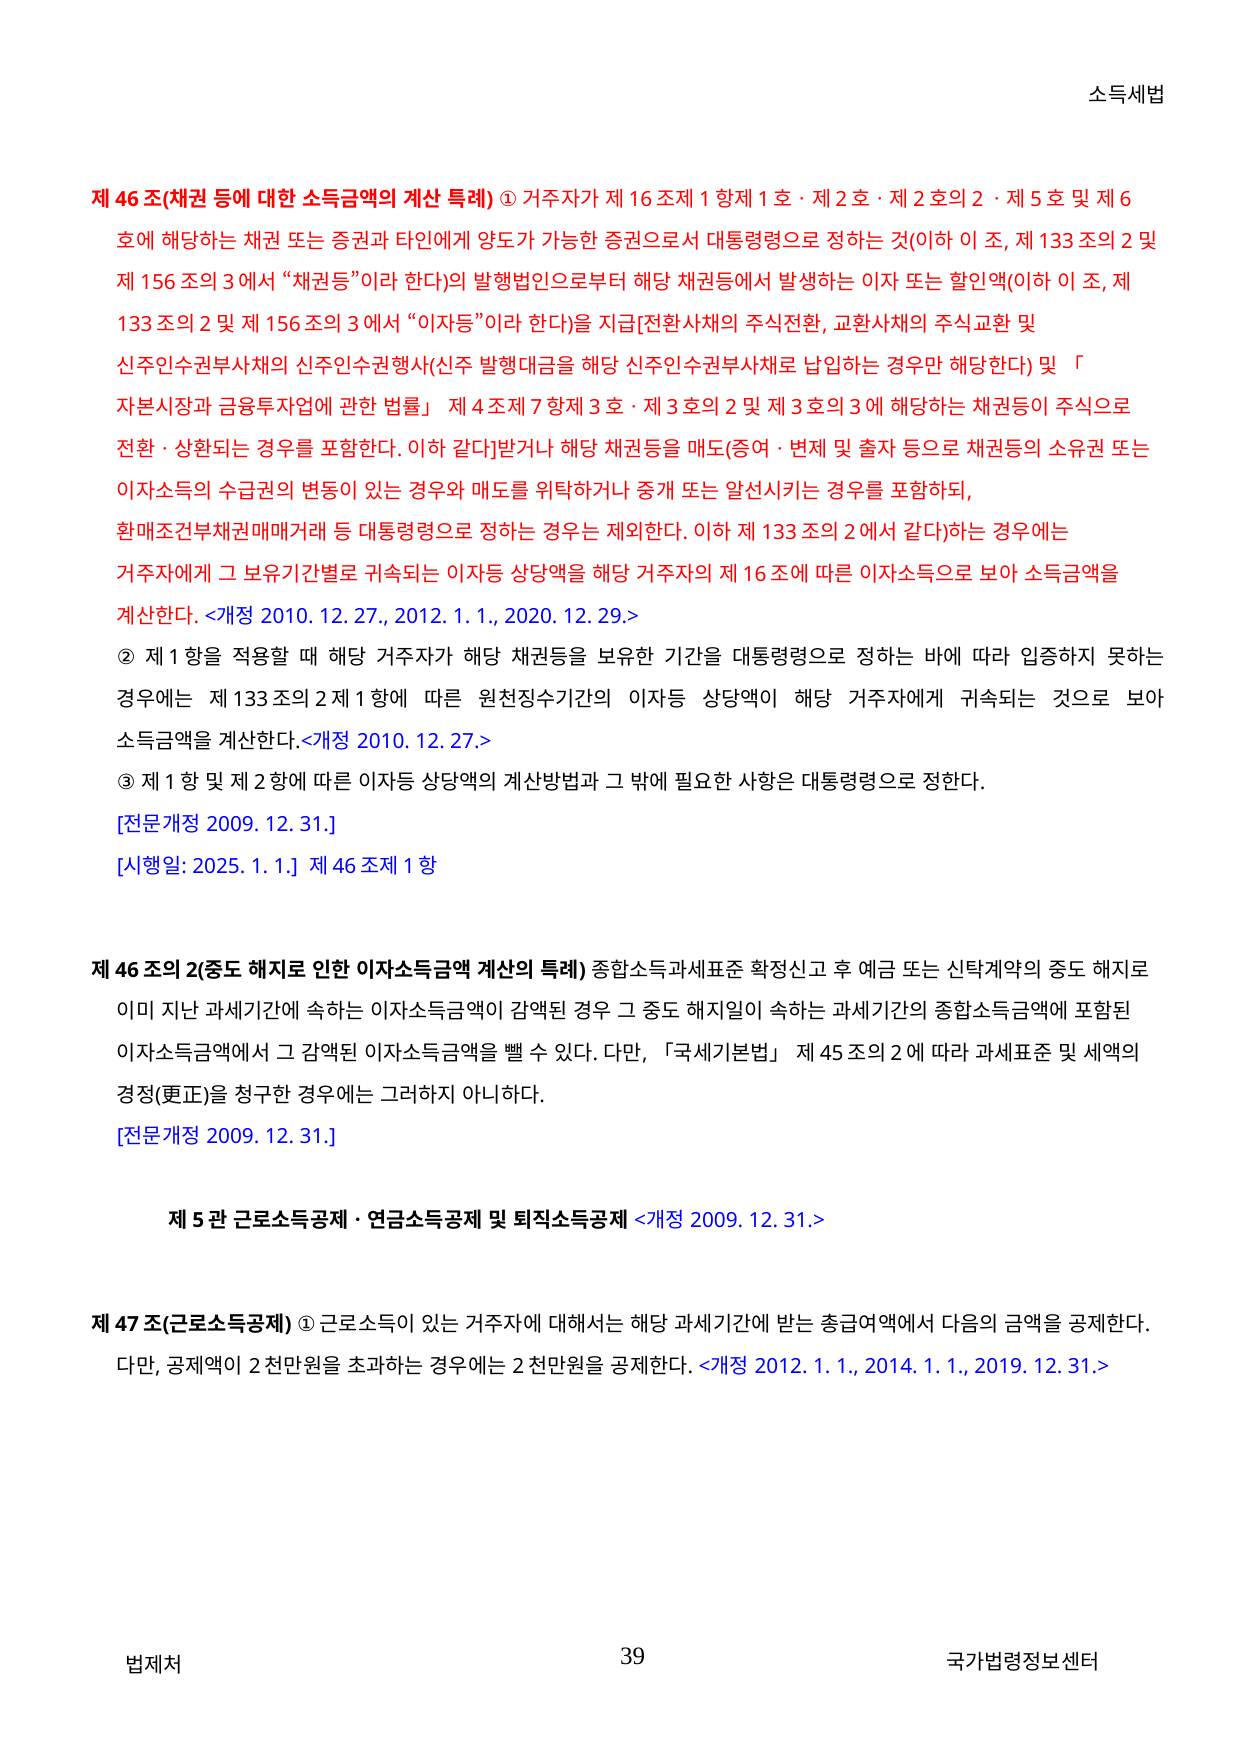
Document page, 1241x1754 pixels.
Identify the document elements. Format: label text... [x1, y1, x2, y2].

text [전문개정 2009. 12. 31.] [117, 796, 1165, 837]
text [전문개정 2009. 12. 31.] [117, 1108, 1165, 1150]
text 제47조(근로소득공제) ①근로소득이 있는 거주자에 대해서는 해당 과세기간에 받는 총급여액에서 다음의 금액을 공제한다. 다만, 공제액이 2천만원을 초과하는 경우에는 2천만원을 공제한다. <개정 2012. 1. 1., 2014. 1. 1., 2019. 12. 31.> [92, 1296, 1165, 1379]
text 제46조의2(중도 해지로 인한 이자소득금액 계산의 특례) 종합소득과세표준 확정신고 후 예금 또는 신탁계약의 중도 해지로 이미 지난 과세기간에 속하는 이자소득금액이 감액된 경우 그 중도 해지일이 속하는 과세기간의 종합소득금액에 포함된 이자소득금액에서 그 감액된 이자소득금액을 뺄 수 있다. 다만, 「국세기본법」 제45조의2에 따라 과세표준 및 세액의 경정(更正)을 청구한 경우에는 그러하지 아니하다. [92, 942, 1165, 1108]
text 제5관 근로소득공제ㆍ연금소득공제 및 퇴직소득공제 <개정 2009. 12. 31.> [169, 1192, 1165, 1233]
text 제46조(채권 등에 대한 소득금액의 계산 특례) ① 거주자가 제16조제1항제1호ㆍ제2호ㆍ제2호의2ㆍ제5호 및 제6호에 해당하는 채권 또는 증권과 타인에게 양도가 가능한 증권으로서 대통령령으로 정하는 것(이하 이 조, 제133조의2 및 제156조의3에서 “채권등”이라 한다)의 발행법인으로부터 해당 채권등에서 발생하는 이자 또는 할인액(이하 이 조, 제133조의2 및 제156조의3에서 “이자등”이라 한다)을 지급[전환사채의 주식전환, 교환사채의 주식교환 및 신주인수권부사채의 신주인수권행사(신주 발행대금을 해당 신주인수권부사채로 납입하는 경우만 해당한다) 및 「자본시장과 금융투자업에 관한 법률」 제4조제7항제3호ㆍ제3호의2 및 제3호의3에 해당하는 채권등이 주식으로 전환ㆍ상환되는 경우를 포함한다. 이하 같다]받거나 해당 채권등을 매도(증여ㆍ변제 및 출자 등으로 채권등의 소유권 또는 이자소득의 수급권의 변동이 있는 경우와 매도를 위탁하거나 중개 또는 알선시키는 경우를 포함하되, 환매조건부채권매매거래 등 대통령령으로 정하는 경우는 제외한다. 이하 제133조의2에서 같다)하는 경우에는 거주자에게 그 보유기간별로 귀속되는 이자등 상당액을 해당 거주자의 제16조에 따른 이자소득으로 보아 소득금액을 계산한다. <개정 2010. 12. 27., 2012. 1. 1., 2020. 12. 29.> [92, 171, 1165, 629]
text ② 제1항을 적용할 때 해당 거주자가 해당 채권등을 보유한 기간을 대통령령으로 정하는 바에 따라 입증하지 못하는 경우에는 제133조의2제1항에 따른 원천징수기간의 이자등 상당액이 해당 거주자에게 귀속되는 것으로 보아 소득금액을 계산한다.<개정 2010. 12. 27.> [117, 629, 1165, 754]
text ③ 제1항 및 제2항에 따른 이자등 상당액의 계산방법과 그 밖에 필요한 사항은 대통령령으로 정한다. [117, 754, 1165, 796]
text [시행일: 2025. 1. 1.] 제46조제1항 [117, 837, 1165, 879]
